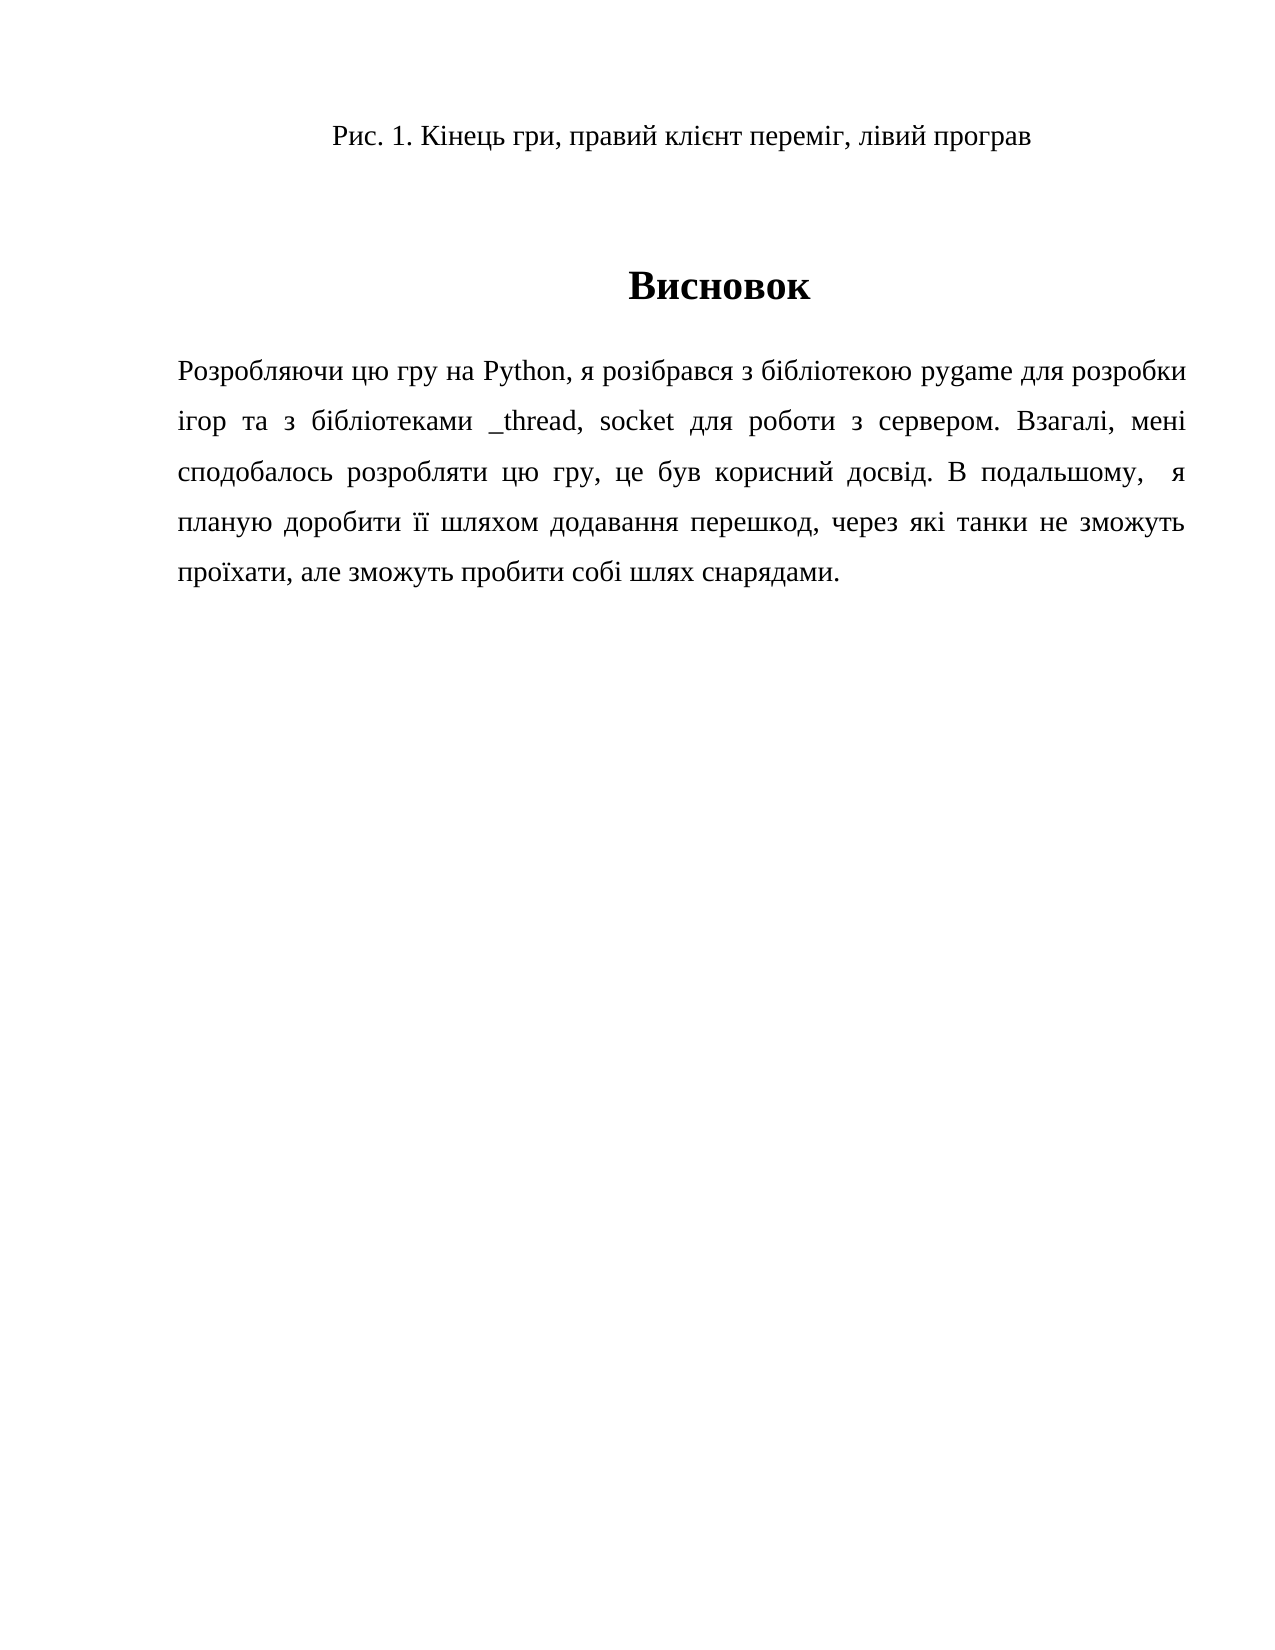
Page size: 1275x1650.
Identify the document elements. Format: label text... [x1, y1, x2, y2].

text Розробляючи цю гру на Python, я розібрався з бібліотекою pygame для розробки ігор та з бібліотеками _thread, socket для роботи з сервером. Взагалі, мені сподобалось розробляти цю гру, це був корисний досвід. В подальшому, я планую доробити її шляхом додавання перешкод, через які танки не зможуть проїхати, але зможуть пробити собі шлях снарядами. [177, 353, 1186, 588]
list Висновок [252, 260, 1186, 308]
text Рис. 1. Кінець гри, правий клієнт переміг, лівий програв [177, 118, 1186, 152]
